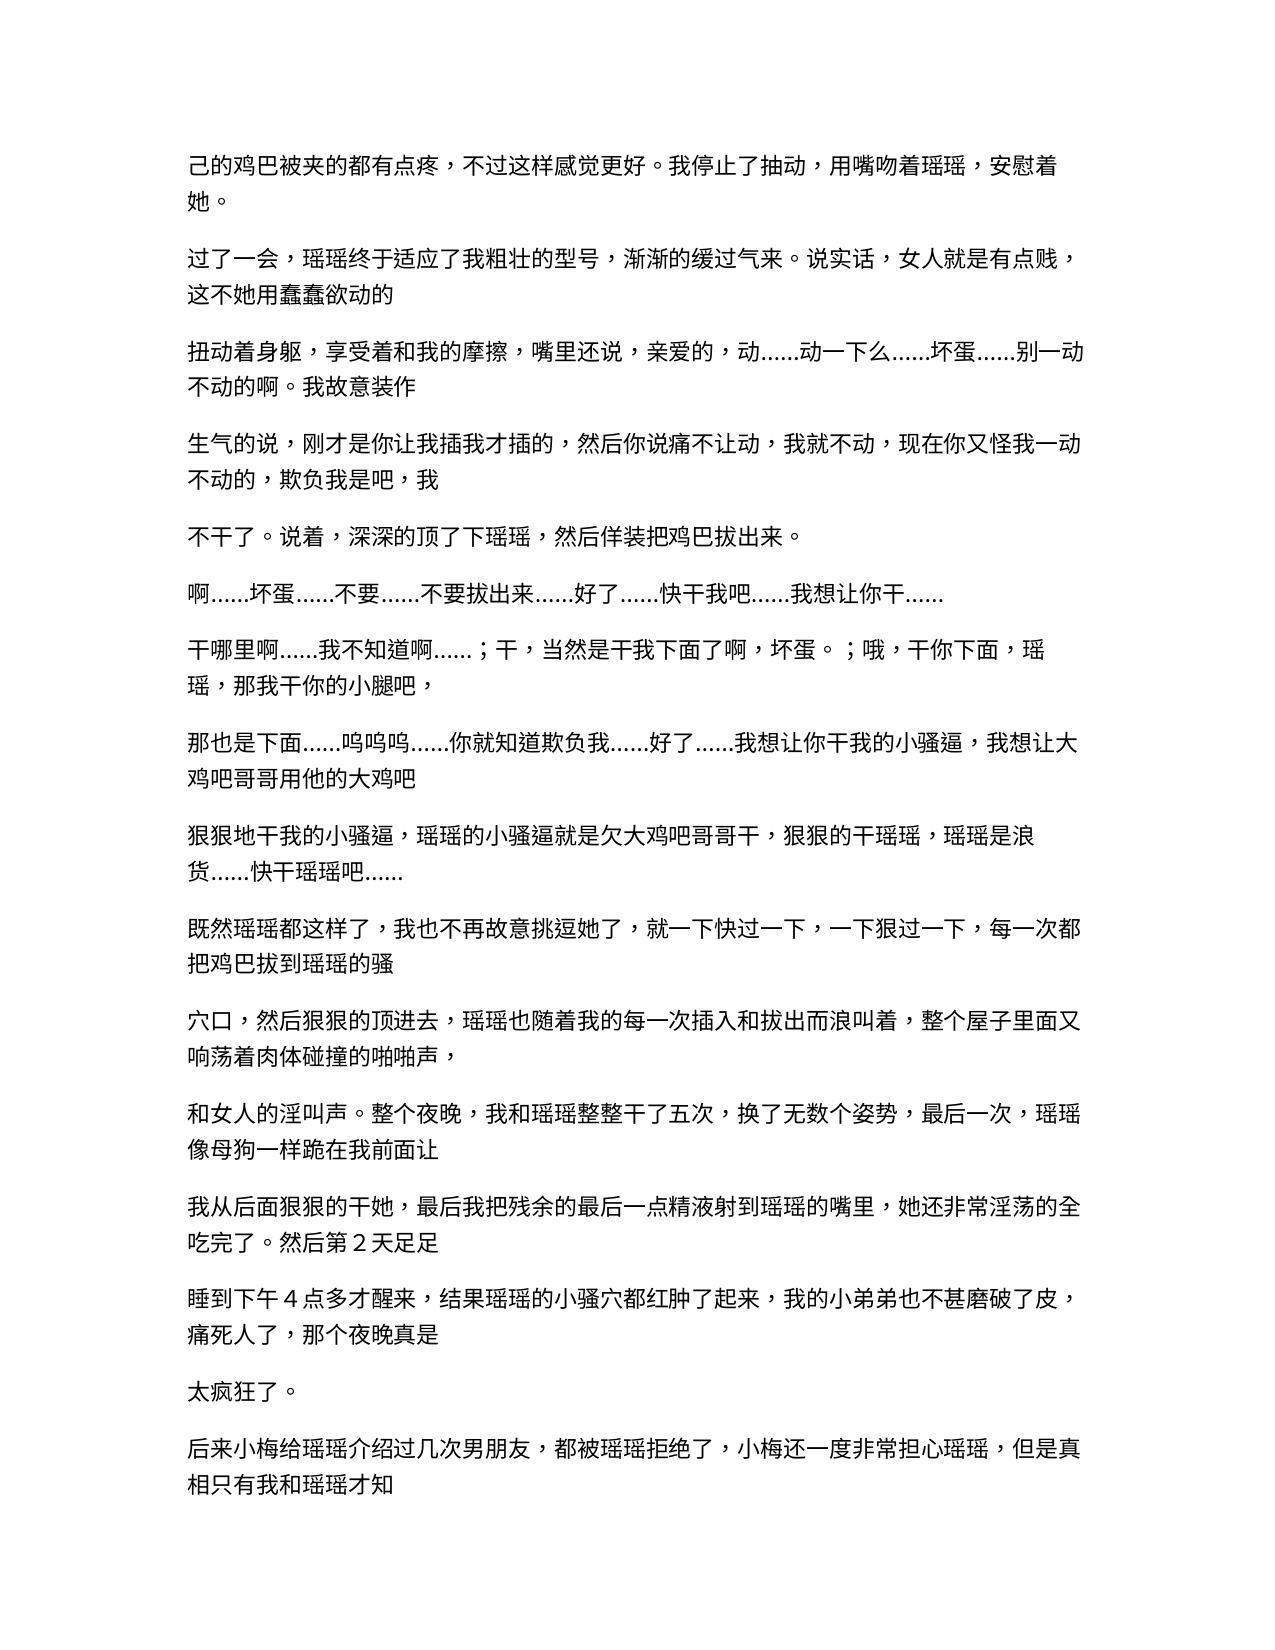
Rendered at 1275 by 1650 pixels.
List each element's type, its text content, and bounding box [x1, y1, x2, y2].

text 我从后面狠狠的干她，最后我把残余的最后一点精液射到瑶瑶的嘴里，她还非常淫荡的全吃完了。然后第２天足足 [187, 1191, 1087, 1258]
text 过了一会，瑶瑶终于适应了我粗壮的型号，渐渐的缓过气来。说实话，女人就是有点贱，这不她用蠢蠢欲动的 [187, 243, 1087, 310]
text 扭动着身躯，享受着和我的摩擦，嘴里还说，亲爱的，动……动一下么……坏蛋……别一动不动的啊。我故意装作 [187, 335, 1087, 403]
text 狠狠地干我的小骚逼，瑶瑶的小骚逼就是欠大鸡吧哥哥干，狠狠的干瑶瑶，瑶瑶是浪货……快干瑶瑶吧…… [187, 820, 1087, 887]
text 干哪里啊……我不知道啊……；干，当然是干我下面了啊，坏蛋。；哦，干你下面，瑶瑶，那我干你的小腿吧， [187, 634, 1087, 702]
text 睡到下午４点多才醒来，结果瑶瑶的小骚穴都红肿了起来，我的小弟弟也不甚磨破了皮，痛死人了，那个夜晚真是 [187, 1283, 1087, 1351]
text 穴口，然后狠狠的顶进去，瑶瑶也随着我的每一次插入和拔出而浪叫着，整个屋子里面又响荡着肉体碰撞的啪啪声， [187, 1005, 1087, 1072]
text 后来小梅给瑶瑶介绍过几次男朋友，都被瑶瑶拒绝了，小梅还一度非常担心瑶瑶，但是真相只有我和瑶瑶才知 [187, 1433, 1087, 1500]
text 啊……坏蛋……不要……不要拔出来……好了……快干我吧……我想让你干…… [187, 578, 1087, 609]
text 那也是下面……呜呜呜……你就知道欺负我……好了……我想让你干我的小骚逼，我想让大鸡吧哥哥用他的大鸡吧 [187, 727, 1087, 794]
text 生气的说，刚才是你让我插我才插的，然后你说痛不让动，我就不动，现在你又怪我一动不动的，欺负我是吧，我 [187, 428, 1087, 495]
text 既然瑶瑶都这样了，我也不再故意挑逗她了，就一下快过一下，一下狠过一下，每一次都把鸡巴拔到瑶瑶的骚 [187, 912, 1087, 980]
text 不干了。说着，深深的顶了下瑶瑶，然后佯装把鸡巴拔出来。 [187, 521, 1087, 552]
text 和女人的淫叫声。整个夜晚，我和瑶瑶整整干了五次，换了无数个姿势，最后一次，瑶瑶像母狗一样跪在我前面让 [187, 1098, 1087, 1165]
text 太疯狂了。 [187, 1376, 1087, 1407]
text 己的鸡巴被夹的都有点疼，不过这样感觉更好。我停止了抽动，用嘴吻着瑶瑶，安慰着她。 [187, 150, 1087, 217]
